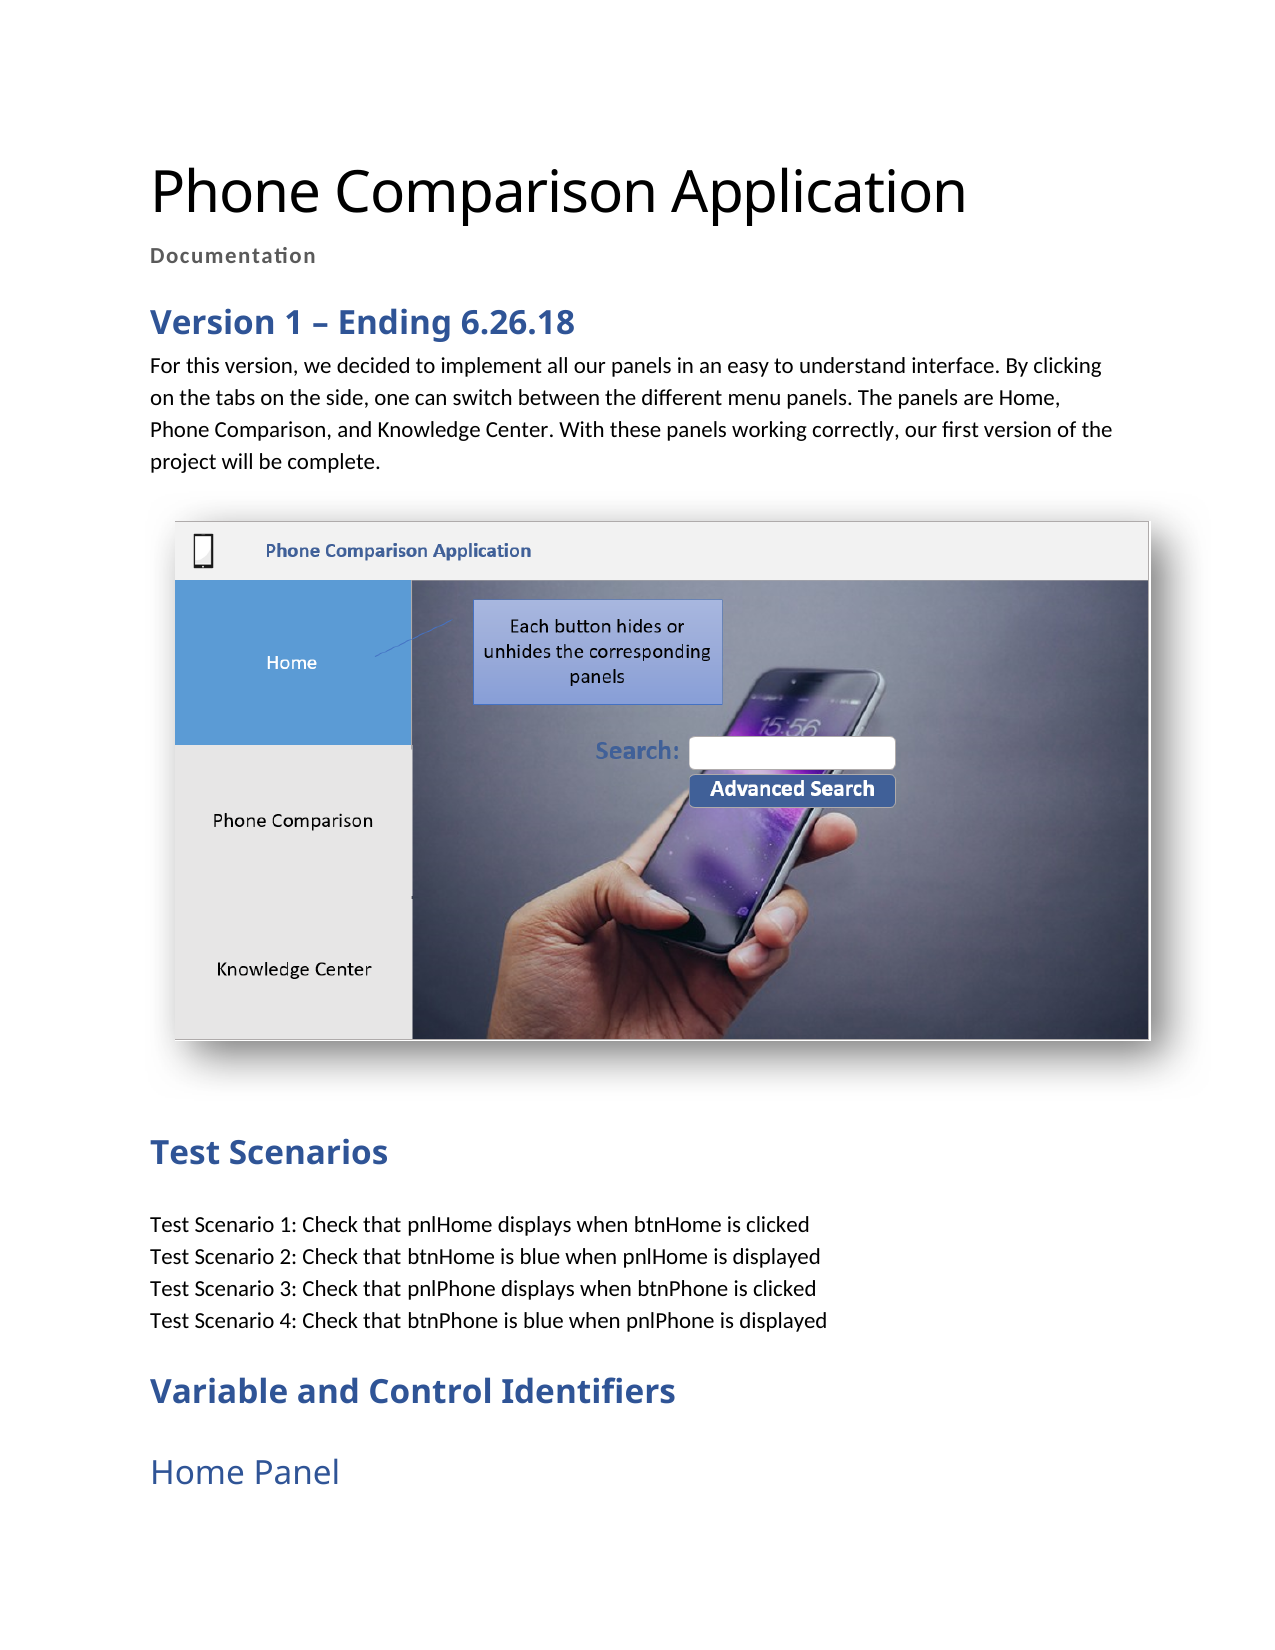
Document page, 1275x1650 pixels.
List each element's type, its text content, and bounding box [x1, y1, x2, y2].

picture [175, 521, 1151, 1041]
text Test Scenario 1: Check that pnlHome displays when btnHome is clicked Test Scenario 2: Check that btnHome is blue when pnlHome is displayed Test Scenario 3: Check that pnlPhone displays when btnPhone is clicked Test Scenario 4: Check that btnPhone is blue when pnlPhone is displayed [150, 1210, 1125, 1334]
subtitle Version 1 – Ending 6.26.18 [150, 298, 1125, 344]
text For this version, we decided to implement all our panels in an easy to understand interface. By clicking on the tabs on the side, one can switch between the different menu panels. The panels are Home, Phone Comparison, and Knowledge Center. With these panels working correctly, our first version of the project will be complete. [150, 351, 1125, 475]
subtitle Documentation [150, 241, 1125, 269]
subtitle Test Scenarios [150, 1128, 1125, 1174]
subtitle Variable and Control Identifiers [150, 1368, 1125, 1413]
text Home Panel [150, 1449, 1125, 1494]
title Phone Comparison Application [150, 150, 1125, 229]
